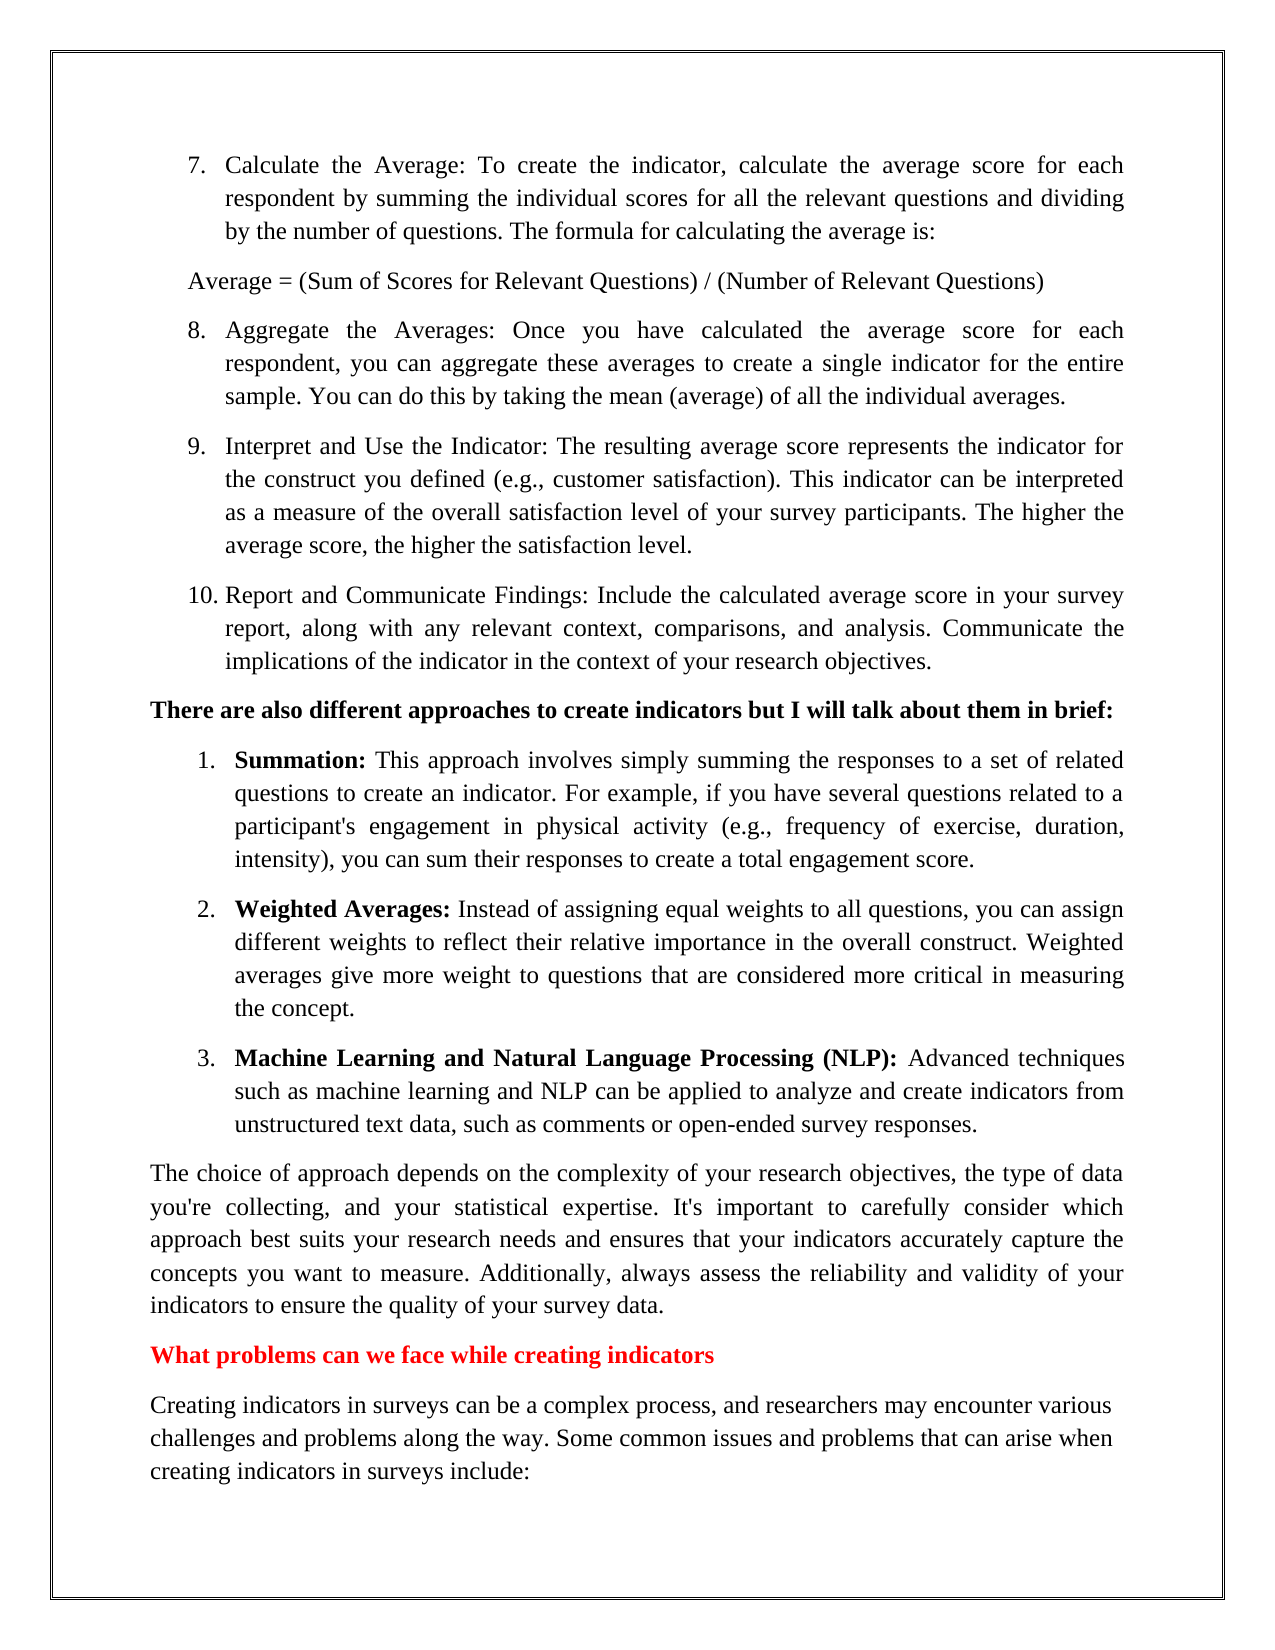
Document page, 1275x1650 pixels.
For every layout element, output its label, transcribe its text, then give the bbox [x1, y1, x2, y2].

list Summation: This approach involves simply summing the responses to a set of related questions to create an indicator. For example, if you have several questions related to a participant's engagement in physical activity (e.g., frequency of exercise, duration, intensity), you can sum their responses to create a total engagement score. [197, 745, 1125, 873]
list Report and Communicate Findings: Include the calculated average score in your survey report, along with any relevant context, comparisons, and analysis. Communicate the implications of the indicator in the context of your research objectives. [187, 580, 1125, 675]
list Machine Learning and Natural Language Processing (NLP): Advanced techniques such as machine learning and NLP can be applied to analyze and create indicators from unstructured text data, such as comments or open-ended survey responses. [197, 1043, 1125, 1138]
text Creating indicators in surveys can be a complex process, and researchers may encounter various challenges and problems along the way. Some common issues and problems that can arise when creating indicators in surveys include: [150, 1390, 1125, 1485]
list Calculate the Average: To create the indicator, calculate the average score for each respondent by summing the individual scores for all the relevant questions and dividing by the number of questions. The formula for calculating the average is: [187, 150, 1125, 245]
text There are also different approaches to create indicators but I will talk about them in brief: [150, 696, 1125, 724]
list Interpret and Use the Indicator: The resulting average score represents the indicator for the construct you defined (e.g., customer satisfaction). This indicator can be interpreted as a measure of the overall satisfaction level of your survey participants. The higher the average score, the higher the satisfaction level. [187, 431, 1125, 559]
list Aggregate the Averages: Once you have calculated the average score for each respondent, you can aggregate these averages to create a single indicator for the entire sample. You can do this by taking the mean (average) of all the individual averages. [187, 315, 1125, 410]
text Average = (Sum of Scores for Relevant Questions) / (Number of Relevant Questions) [187, 266, 1125, 294]
text The choice of approach depends on the complexity of your research objectives, the type of data you're collecting, and your statistical expertise. It's important to carefully consider which approach best suits your research needs and ensures that your indicators accurately capture the concepts you want to measure. Additionally, always assess the reliability and validity of your indicators to ensure the quality of your survey data. [150, 1158, 1125, 1319]
text What problems can we face while creating indicators [150, 1340, 1125, 1369]
list Weighted Averages: Instead of assigning equal weights to all questions, you can assign different weights to reflect their relative importance in the overall construct. Weighted averages give more weight to questions that are considered more critical in measuring the concept. [197, 894, 1125, 1022]
